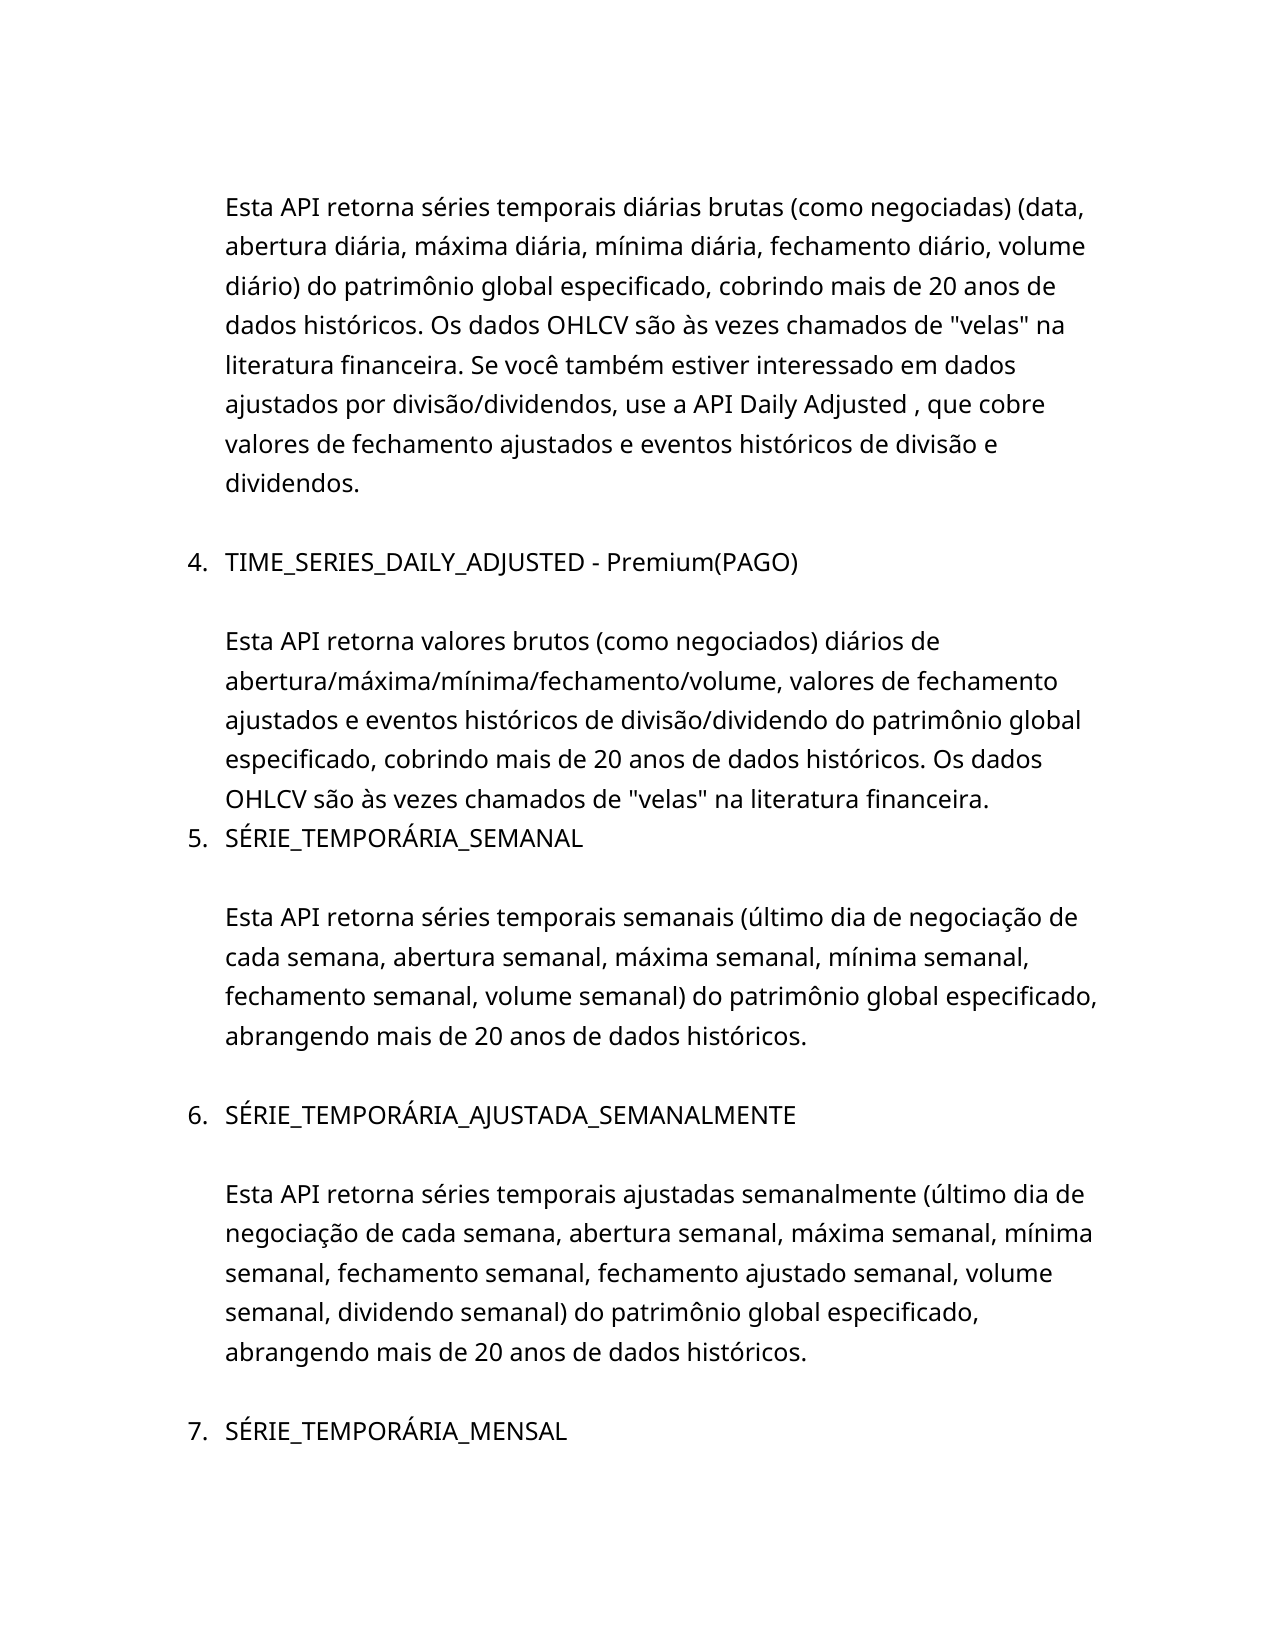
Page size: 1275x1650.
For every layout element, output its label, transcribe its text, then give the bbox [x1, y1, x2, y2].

list SÉRIE_TEMPORÁRIA_AJUSTADA_SEMANALMENTE [187, 1097, 1125, 1132]
list Esta API retorna séries temporais semanais (último dia de negociação de cada semana, abertura semanal, máxima semanal, mínima semanal, fechamento semanal, volume semanal) do patrimônio global especificado, abrangendo mais de 20 anos de dados históricos. [225, 900, 1125, 1053]
list SÉRIE_TEMPORÁRIA_SEMANAL [187, 821, 1125, 855]
list Esta API retorna séries temporais ajustadas semanalmente (último dia de negociação de cada semana, abertura semanal, máxima semanal, mínima semanal, fechamento semanal, fechamento ajustado semanal, volume semanal, dividendo semanal) do patrimônio global especificado, abrangendo mais de 20 anos de dados históricos. [225, 1176, 1125, 1368]
list SÉRIE_TEMPORÁRIA_MENSAL [187, 1413, 1125, 1447]
list Esta API retorna séries temporais diárias brutas (como negociadas) (data, abertura diária, máxima diária, mínima diária, fechamento diário, volume diário) do patrimônio global especificado, cobrindo mais de 20 anos de dados históricos. Os dados OHLCV são às vezes chamados de "velas" na literatura financeira. Se você também estiver interessado em dados ajustados por divisão/dividendos, use a API Daily Adjusted , que cobre valores de fechamento ajustados e eventos históricos de divisão e dividendos. [225, 189, 1125, 500]
list Esta API retorna valores brutos (como negociados) diários de abertura/máxima/mínima/fechamento/volume, valores de fechamento ajustados e eventos históricos de divisão/dividendo do patrimônio global especificado, cobrindo mais de 20 anos de dados históricos. Os dados OHLCV são às vezes chamados de "velas" na literatura financeira. [225, 624, 1125, 816]
list TIME_SERIES_DAILY_ADJUSTED - Premium(PAGO) [187, 545, 1125, 579]
